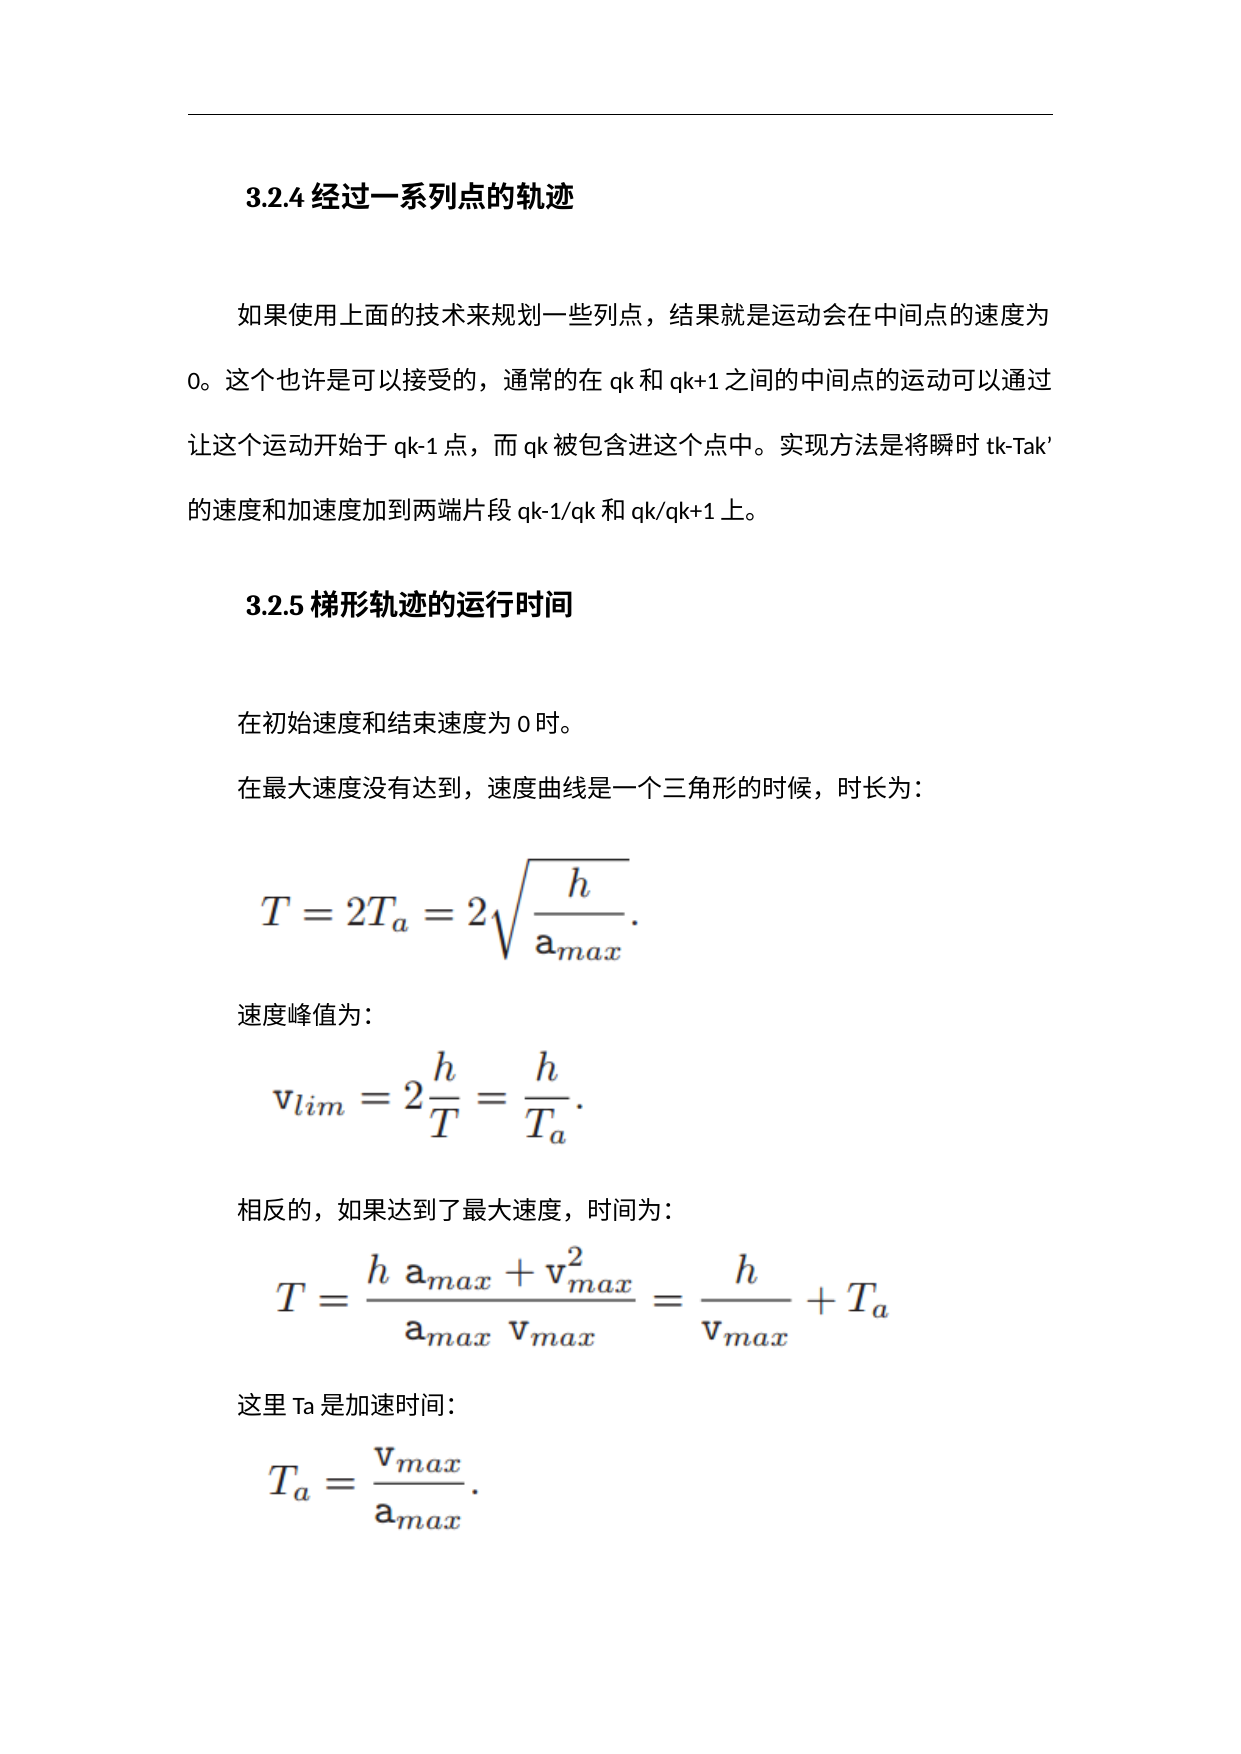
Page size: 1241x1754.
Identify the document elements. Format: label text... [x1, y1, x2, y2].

text 速度峰值为： [187, 981, 1053, 1046]
picture [237, 1241, 919, 1368]
text 在初始速度和结束速度为0时。 [187, 689, 1053, 754]
text 在最大速度没有达到，速度曲线是一个三角形的时候，时长为： [187, 754, 1053, 819]
text 相反的，如果达到了最大速度，时间为： [187, 1176, 1053, 1241]
picture [237, 818, 661, 976]
picture [237, 1046, 608, 1169]
subtitle 3.2.5 梯形轨迹的运行时间 [187, 570, 1053, 635]
subtitle 3.2.4 经过一系列点的轨迹 [187, 162, 1053, 227]
picture [237, 1436, 493, 1556]
text 这里Ta是加速时间： [187, 1371, 1053, 1436]
text 如果使用上面的技术来规划一些列点，结果就是运动会在中间点的速度为0。这个也许是可以接受的，通常的在qk和qk+1之间的中间点的运动可以通过让这个运动开始于qk-1点，而qk被包含进这个点中。实现方法是将瞬时tk-Tak’的速度和加速度加到两端片段qk-1/qk 和qk/qk+1上。 [187, 281, 1053, 541]
